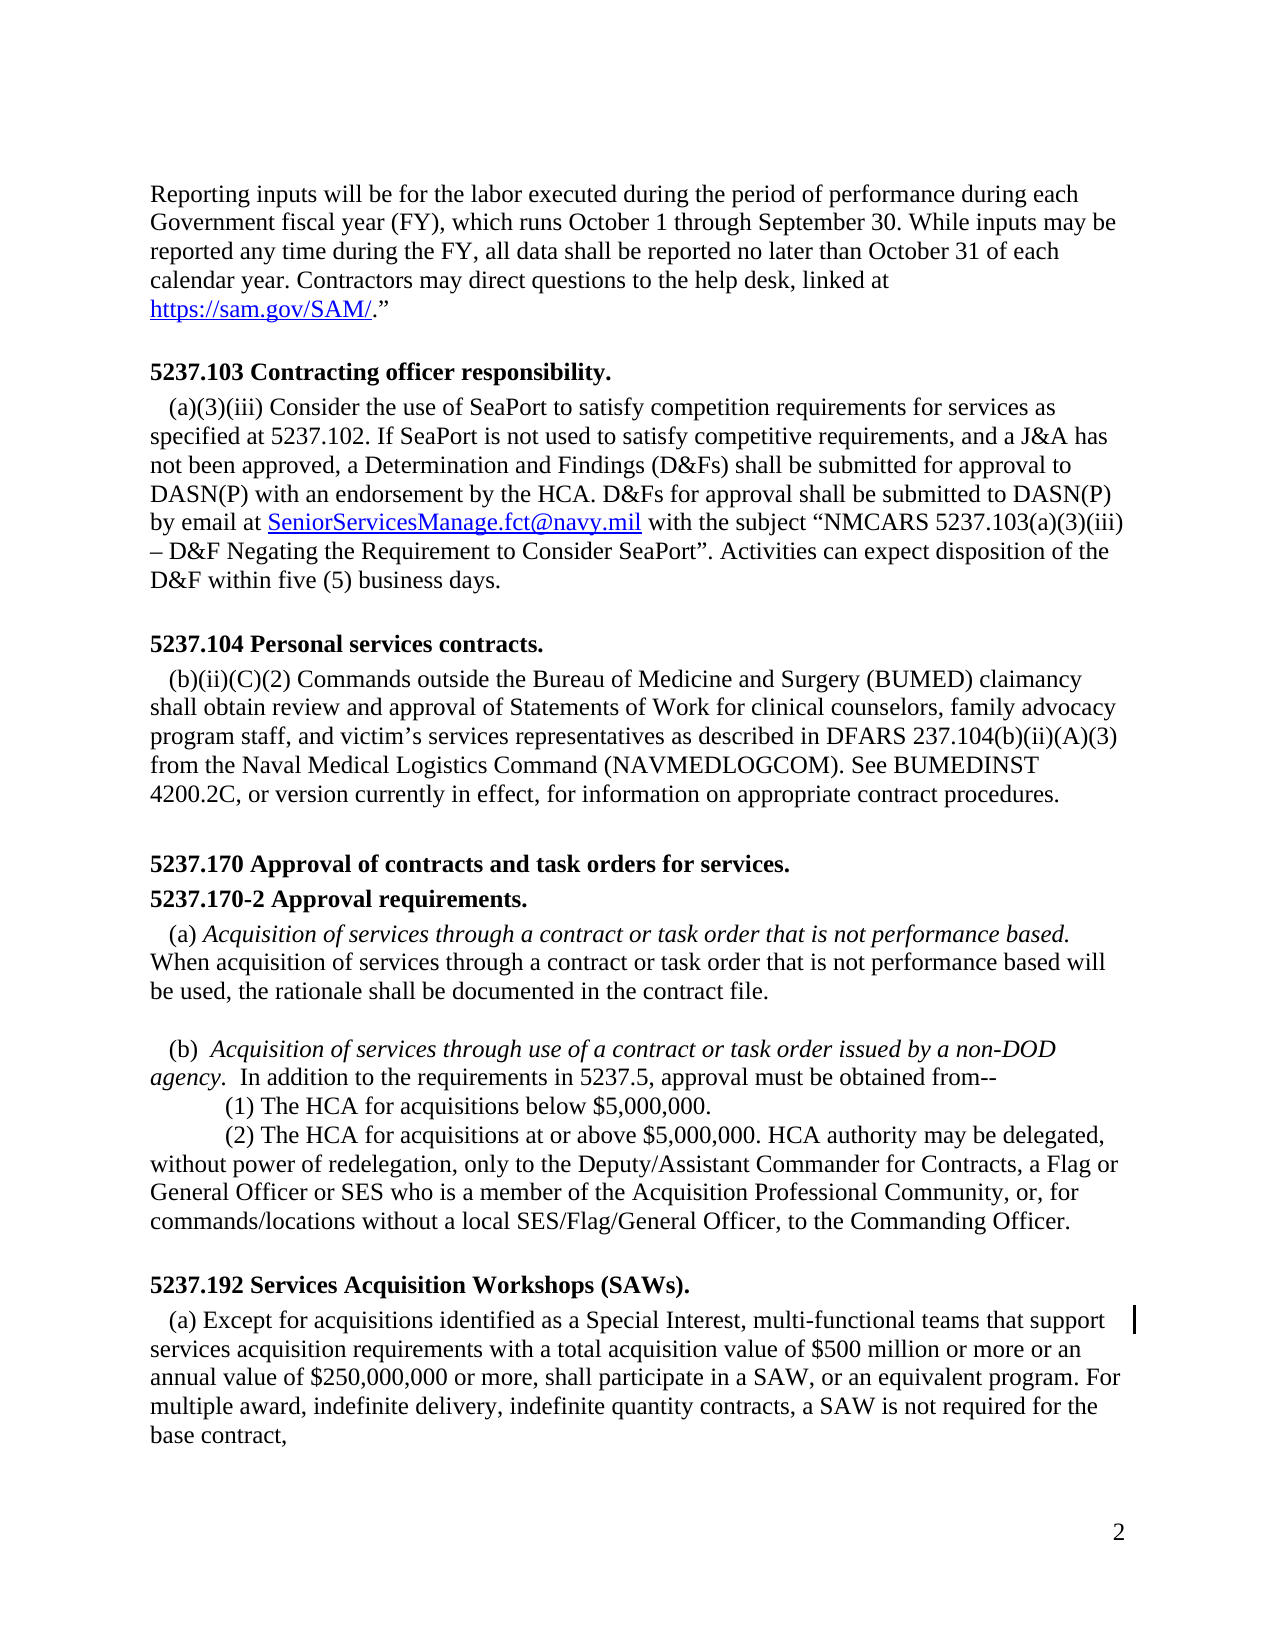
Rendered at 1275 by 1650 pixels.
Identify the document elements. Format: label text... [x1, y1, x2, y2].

subtitle 5237.103 Contracting officer responsibility. [150, 357, 1125, 386]
text (2) The HCA for acquisitions at or above $5,000,000. HCA authority may be delegated, without power of redelegation, only to the Deputy/Assistant Commander for Contracts, a Flag or General Officer or SES who is a member of the Acquisition Professional Community, or, for commands/locations without a local SES/Flag/General Officer, to the Commanding Officer. [150, 1120, 1125, 1235]
text (a) Acquisition of services through a contract or task order that is not performance based. When acquisition of services through a contract or task order that is not performance based will be used, the rationale shall be documented in the contract file. [150, 919, 1125, 1005]
subtitle 5237.192 Services Acquisition Workshops (SAWs). [150, 1270, 1125, 1299]
text (b) Acquisition of services through use of a contract or task order issued by a non-DOD agency. In addition to the requirements in 5237.5, approval must be obtained from-- [150, 1034, 1125, 1091]
subtitle 5237.104 Personal services contracts. [150, 629, 1125, 657]
text services acquisition requirements with a total acquisition value of $500 million or more or an annual value of $250,000,000 or more, shall participate in a SAW, or an equivalent program. For multiple award, indefinite delivery, indefinite quantity contracts, a SAW is not required for the base contract, [150, 1334, 1125, 1449]
text (b)(ii)(C)(2) Commands outside the Bureau of Medicine and Surgery (BUMED) claimancy shall obtain review and approval of Statements of Work for clinical counselors, family advocacy program staff, and victim’s services representatives as described in DFARS 237.104(b)(ii)(A)(3) from the Naval Medical Logistics Command (NAVMEDLOGCOM). See BUMEDINST 4200.2C, or version currently in effect, for information on appropriate contract procedures. [150, 664, 1125, 807]
text (1) The HCA for acquisitions below $5,000,000. [150, 1091, 1125, 1120]
text Reporting inputs will be for the labor executed during the period of performance during each Government fiscal year (FY), which runs October 1 through September 30. While inputs may be reported any time during the FY, all data shall be reported no later than October 31 of each calendar year. Contractors may direct questions to the help desk, linked at https://sam.gov/SAM/.” [150, 179, 1125, 322]
subtitle 5237.170 Approval of contracts and task orders for services. [150, 849, 1125, 877]
text (a)(3)(iii) Consider the use of SeaPort to satisfy competition requirements for services as specified at 5237.102. If SeaPort is not used to satisfy competitive requirements, and a J&A has not been approved, a Determination and Findings (D&Fs) shall be submitted for approval to DASN(P) with an endorsement by the HCA. D&Fs for approval shall be submitted to DASN(P) by email at SeniorServicesManage.fct@navy.mil with the subject “NMCARS 5237.103(a)(3)(iii) – D&F Negating the Requirement to Consider SeaPort”. Activities can expect disposition of the D&F within five (5) business days. [150, 392, 1125, 594]
subtitle 5237.170-2 Approval requirements. [150, 884, 1125, 912]
text (a) Except for acquisitions identified as a Special Interest, multi-functional teams that support [150, 1305, 1133, 1334]
